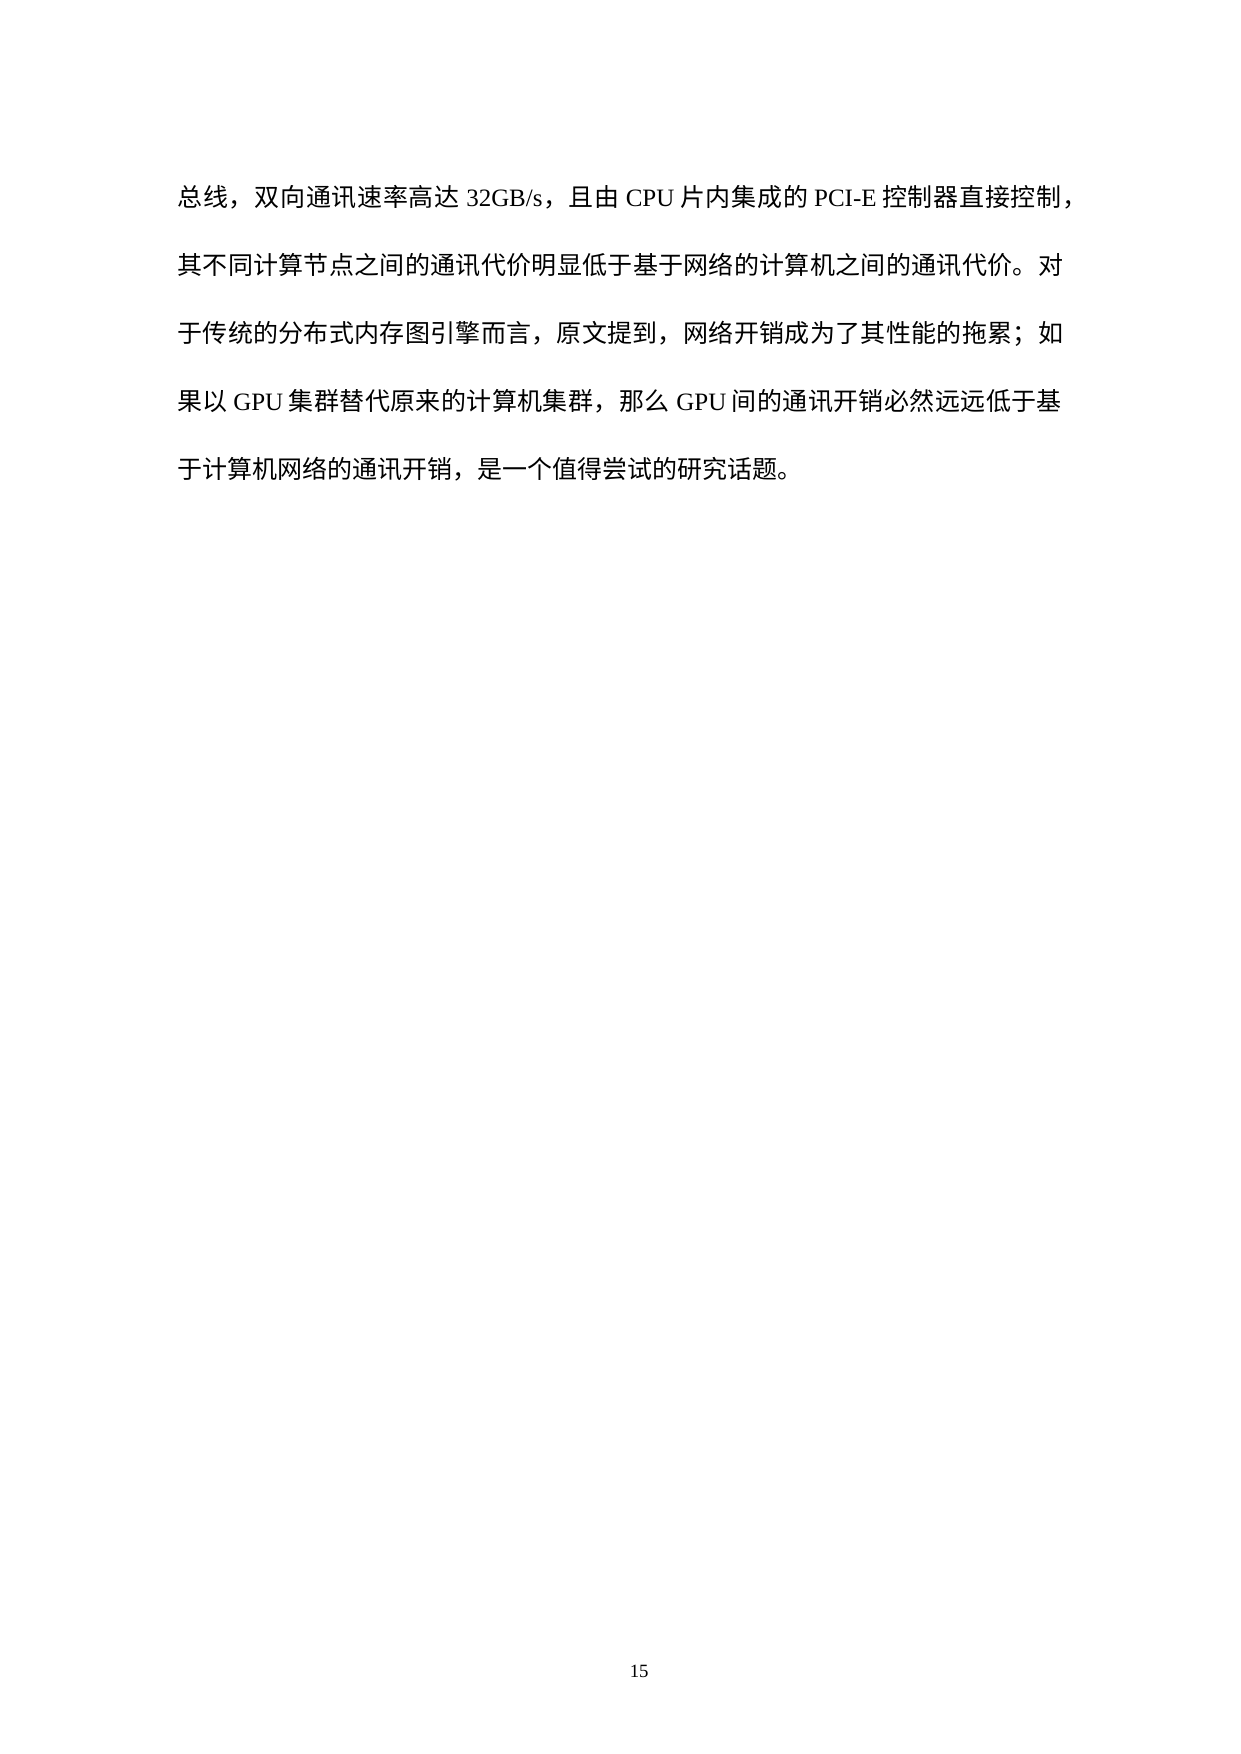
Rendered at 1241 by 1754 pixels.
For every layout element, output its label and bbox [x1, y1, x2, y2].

text [177, 162, 1063, 501]
